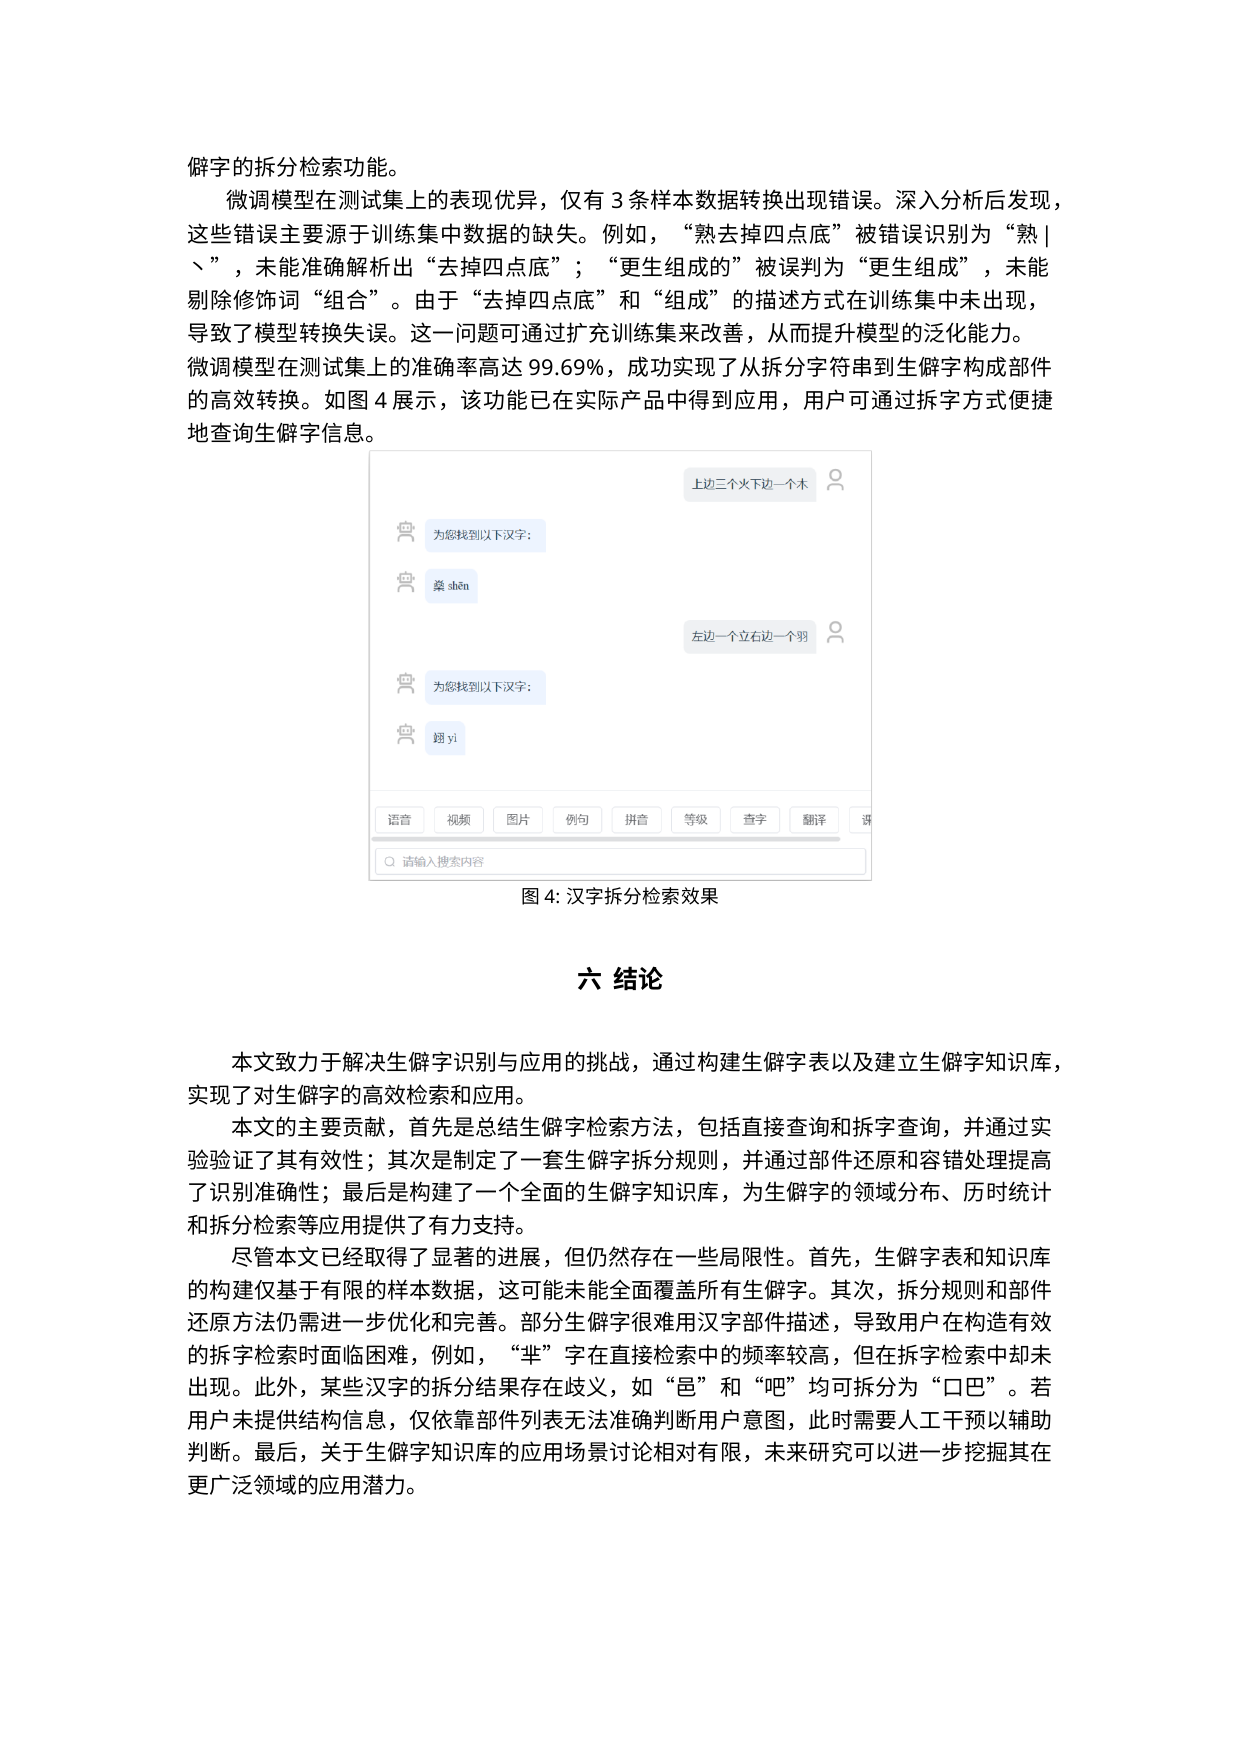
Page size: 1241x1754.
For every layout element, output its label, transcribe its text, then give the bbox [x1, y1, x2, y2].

text 微调模型在测试集上的表现优异，仅有3条样本数据转换出现错误。深入分析后发现，这些错误主要源于训练集中数据的缺失。例如，“熟去掉四点底”被错误识别为“熟|丶”，未能准确解析出“去掉四点底”；“更生组成的”被误判为“更生组成”，未能剔除修饰词“组合”。由于“去掉四点底”和“组成”的描述方式在训练集中未出现，导致了模型转换失误。这一问题可通过扩充训练集来改善，从而提升模型的泛化能力。 [187, 183, 1053, 348]
picture [368, 449, 873, 881]
text 图4: 汉字拆分检索效果 [187, 882, 1053, 909]
text 本文的主要贡献，首先是总结生僻字检索方法，包括直接查询和拆字查询，并通过实验验证了其有效性；其次是制定了一套生僻字拆分规则，并通过部件还原和容错处理提高了识别准确性；最后是构建了一个全面的生僻字知识库，为生僻字的领域分布、历时统计和拆分检索等应用提供了有力支持。 [187, 1110, 1053, 1240]
text 尽管本文已经取得了显著的进展，但仍然存在一些局限性。首先，生僻字表和知识库的构建仅基于有限的样本数据，这可能未能全面覆盖所有生僻字。其次，拆分规则和部件还原方法仍需进一步优化和完善。部分生僻字很难用汉字部件描述，导致用户在构造有效的拆字检索时面临困难，例如，“芈”字在直接检索中的频率较高，但在拆字检索中却未出现。此外，某些汉字的拆分结果存在歧义，如“邑”和“吧”均可拆分为“口巴”。若用户未提供结构信息，仅依靠部件列表无法准确判断用户意图，此时需要人工干预以辅助判断。最后，关于生僻字知识库的应用场景讨论相对有限，未来研究可以进一步挖掘其在更广泛领域的应用潜力。 [187, 1240, 1053, 1500]
subtitle 六 结论 [187, 946, 1053, 1011]
text 本文致力于解决生僻字识别与应用的挑战，通过构建生僻字表以及建立生僻字知识库，实现了对生僻字的高效检索和应用。 [187, 1045, 1053, 1110]
text 微调模型在测试集上的准确率高达99.69%，成功实现了从拆分字符串到生僻字构成部件的高效转换。如图4展示，该功能已在实际产品中得到应用，用户可通过拆字方式便捷地查询生僻字信息。 [187, 349, 1053, 448]
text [187, 150, 1053, 182]
